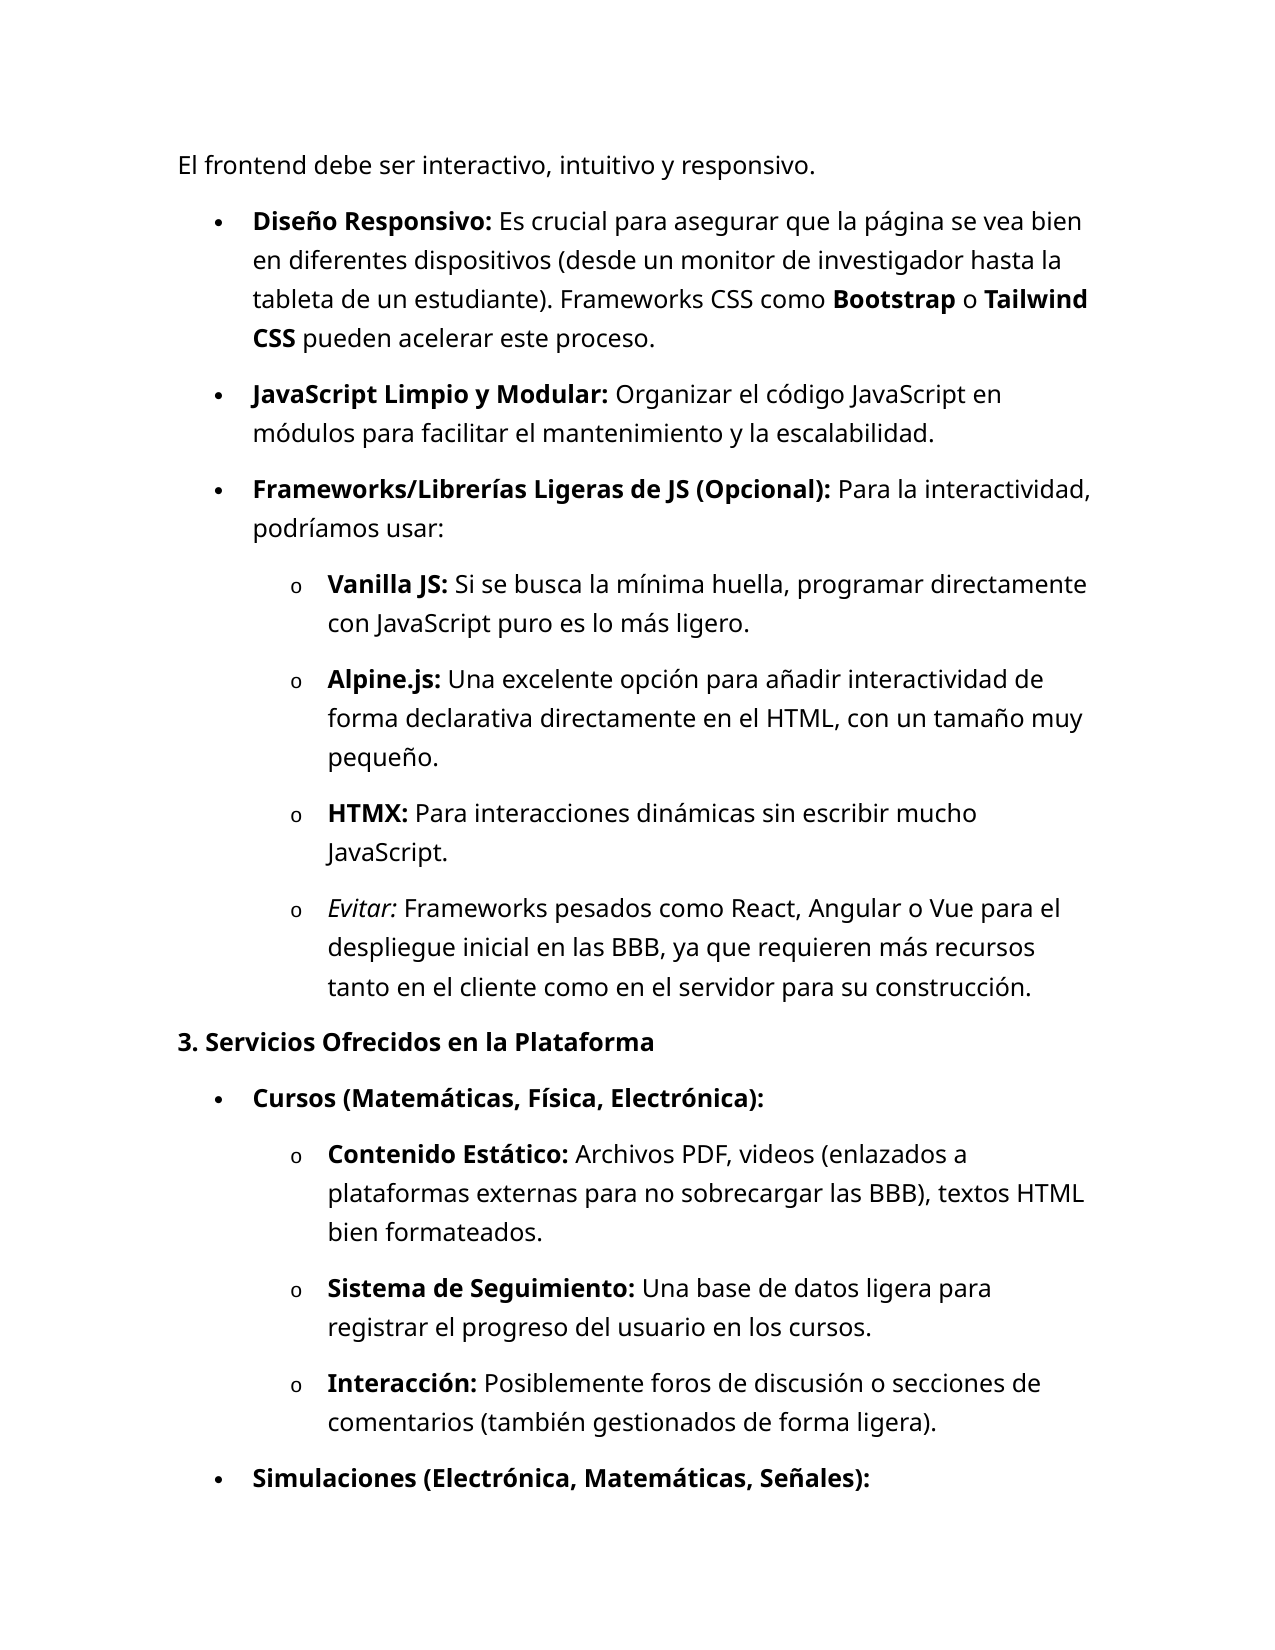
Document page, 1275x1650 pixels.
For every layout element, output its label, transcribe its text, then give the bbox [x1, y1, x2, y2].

text 3. Servicios Ofrecidos en la Plataforma [177, 1025, 1098, 1059]
list Contenido Estático: Archivos PDF, videos (enlazados a plataformas externas para no sobrecargar las BBB), textos HTML bien formateados. [290, 1137, 1098, 1249]
list Vanilla JS: Si se busca la mínima huella, programar directamente con JavaScript puro es lo más ligero. [290, 567, 1098, 640]
list Evitar: Frameworks pesados como React, Angular o Vue para el despliegue inicial en las BBB, ya que requieren más recursos tanto en el cliente como en el servidor para su construcción. [290, 891, 1098, 1003]
list Cursos (Matemáticas, Física, Electrónica): [215, 1081, 1098, 1115]
list Alpine.js: Una excelente opción para añadir interactividad de forma declarativa directamente en el HTML, con un tamaño muy pequeño. [290, 662, 1098, 774]
list HTMX: Para interacciones dinámicas sin escribir mucho JavaScript. [290, 796, 1098, 869]
list Simulaciones (Electrónica, Matemáticas, Señales): [215, 1461, 1098, 1495]
list Sistema de Seguimiento: Una base de datos ligera para registrar el progreso del usuario en los cursos. [290, 1271, 1098, 1344]
list Interacción: Posiblemente foros de discusión o secciones de comentarios (también gestionados de forma ligera). [290, 1366, 1098, 1439]
list JavaScript Limpio y Modular: Organizar el código JavaScript en módulos para facilitar el mantenimiento y la escalabilidad. [215, 377, 1098, 450]
text El frontend debe ser interactivo, intuitivo y responsivo. [177, 148, 1098, 182]
list Diseño Responsivo: Es crucial para asegurar que la página se vea bien en diferentes dispositivos (desde un monitor de investigador hasta la tableta de un estudiante). Frameworks CSS como Bootstrap o Tailwind CSS pueden acelerar este proceso. [215, 203, 1098, 355]
list Frameworks/Librerías Ligeras de JS (Opcional): Para la interactividad, podríamos usar: [215, 472, 1098, 545]
